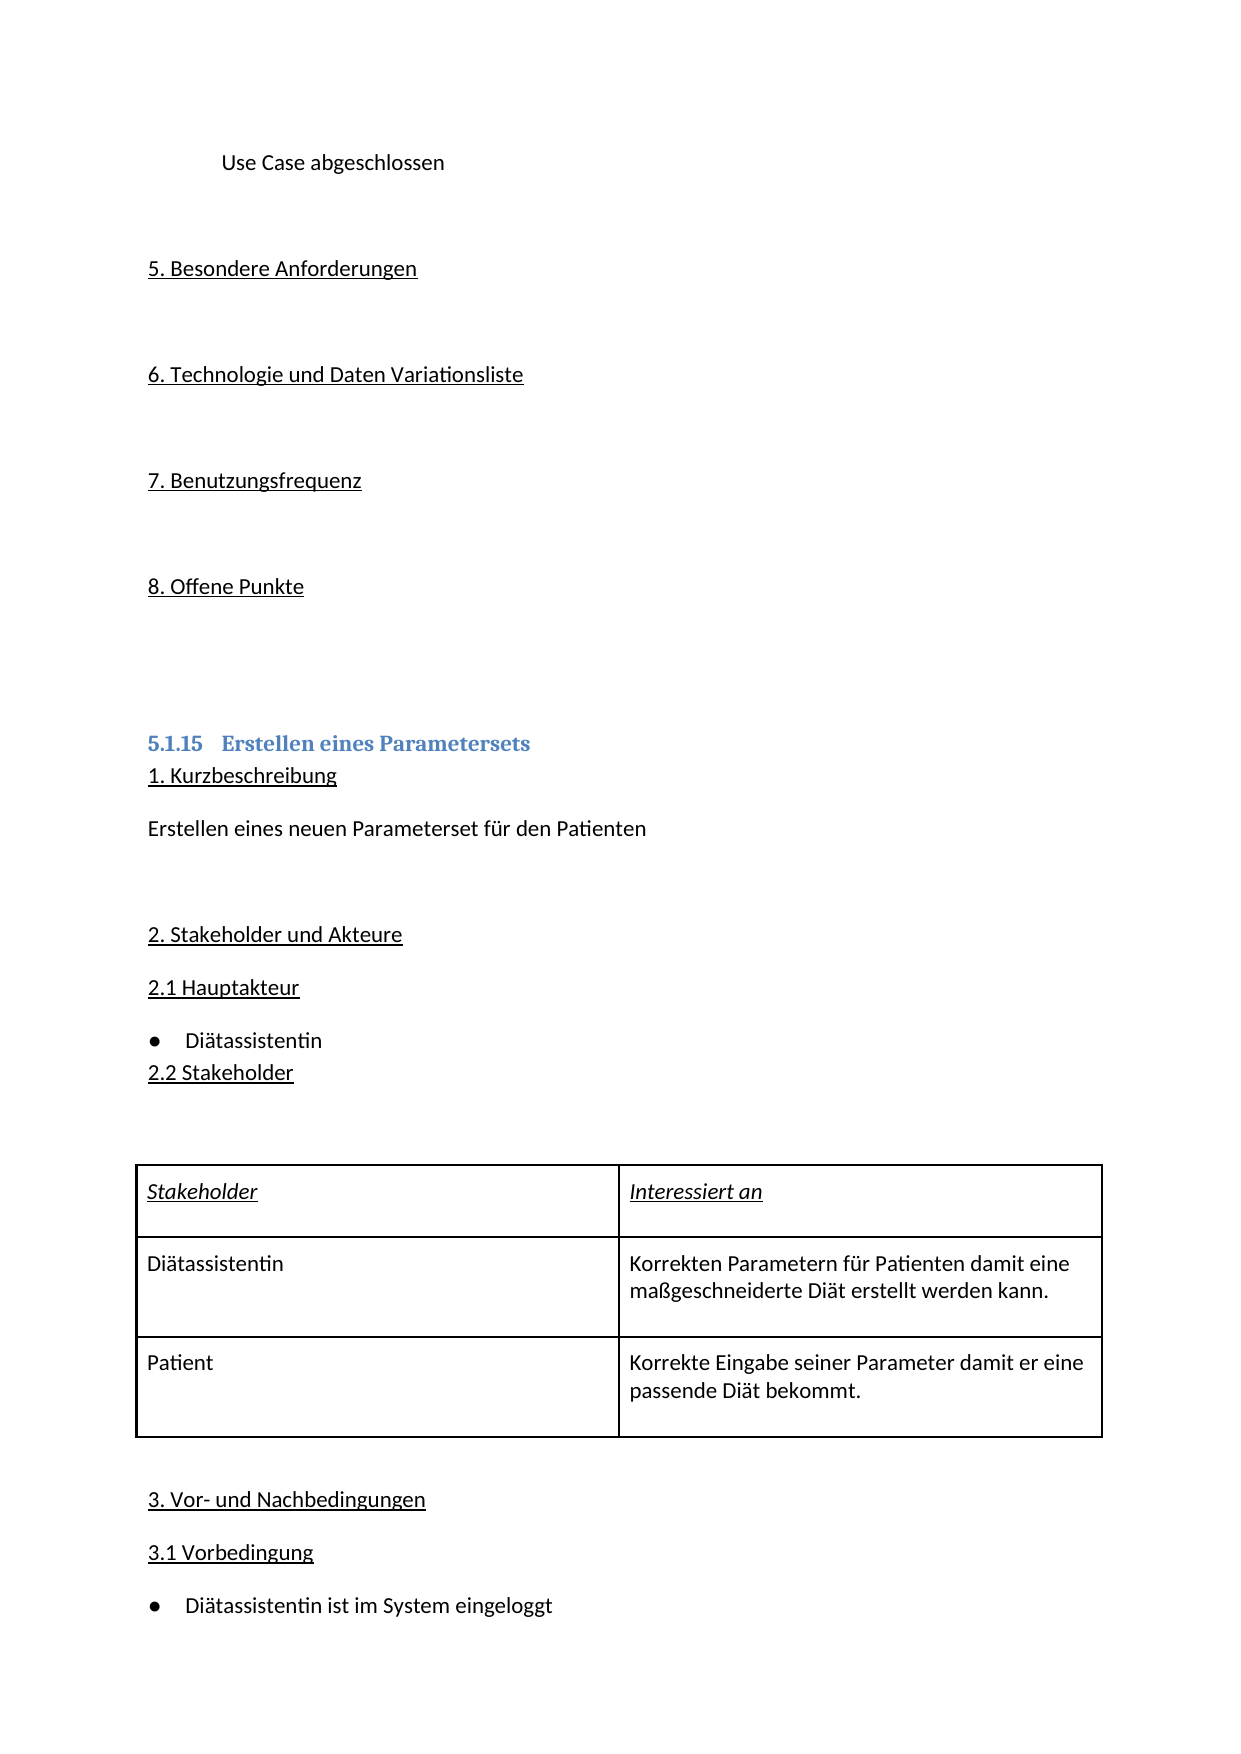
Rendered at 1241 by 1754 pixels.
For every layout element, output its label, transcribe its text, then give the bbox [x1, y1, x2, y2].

text 3. Vor- und Nachbedingungen [148, 1485, 1093, 1513]
text 5. Besondere Anforderungen [148, 254, 1093, 282]
text 2.1 Hauptakteur [148, 973, 1093, 1001]
table_cell Diätassistentin [138, 1238, 618, 1336]
text 2. Stakeholder und Akteure [148, 920, 1093, 948]
text 2.2 Stakeholder [148, 1058, 1093, 1086]
text 6. Technologie und Daten Variationsliste [148, 360, 1093, 388]
table_header Stakeholder [138, 1166, 618, 1236]
text Erstellen eines neuen Parameterset für den Patienten [148, 814, 1093, 842]
text 7. Benutzungsfrequenz [148, 466, 1093, 494]
table_cell Korrekten Parametern für Patienten damit eine maßgeschneiderte Diät erstellt werden kann. [620, 1238, 1101, 1336]
text 1. Kurzbeschreibung [148, 761, 1093, 789]
text 3.1 Vorbedingung [148, 1538, 1093, 1566]
text 8. Offene Punkte [148, 572, 1093, 600]
list Diätassistentin ist im System eingeloggt [148, 1591, 1093, 1619]
list Diätassistentin [148, 1026, 1093, 1054]
subtitle Erstellen eines Parametersets [148, 731, 1093, 757]
table_cell Patient [138, 1338, 618, 1436]
table_header Interessiert an [620, 1166, 1101, 1236]
table_cell Korrekte Eingabe seiner Parameter damit er eine passende Diät bekommt. [620, 1338, 1101, 1436]
text Use Case abgeschlossen [148, 148, 1093, 176]
